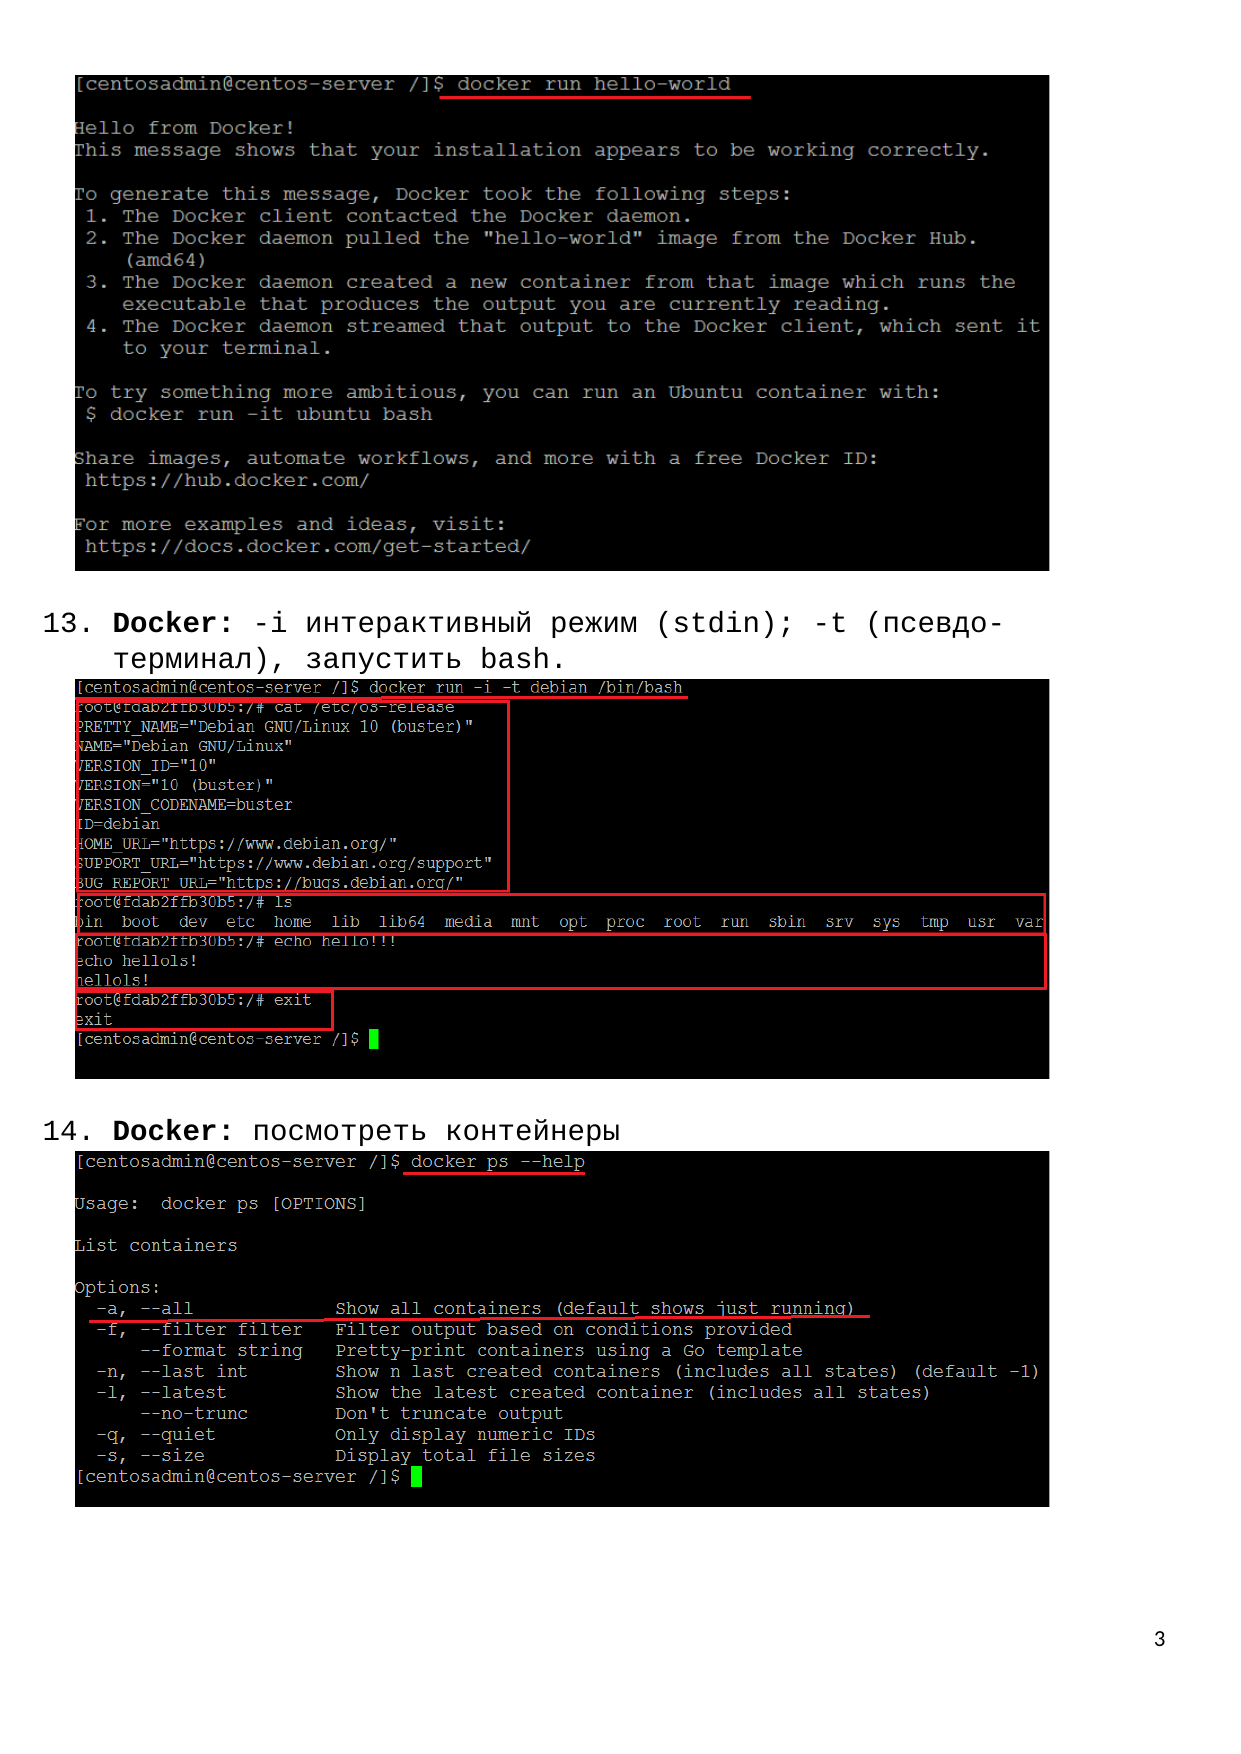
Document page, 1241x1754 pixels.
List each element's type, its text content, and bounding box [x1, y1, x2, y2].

list Docker: посмотреть контейнеры [112, 1116, 1165, 1149]
list Docker: -i интерактивный режим (stdin); -t (псевдо-терминал), запустить bash. [112, 608, 1165, 677]
